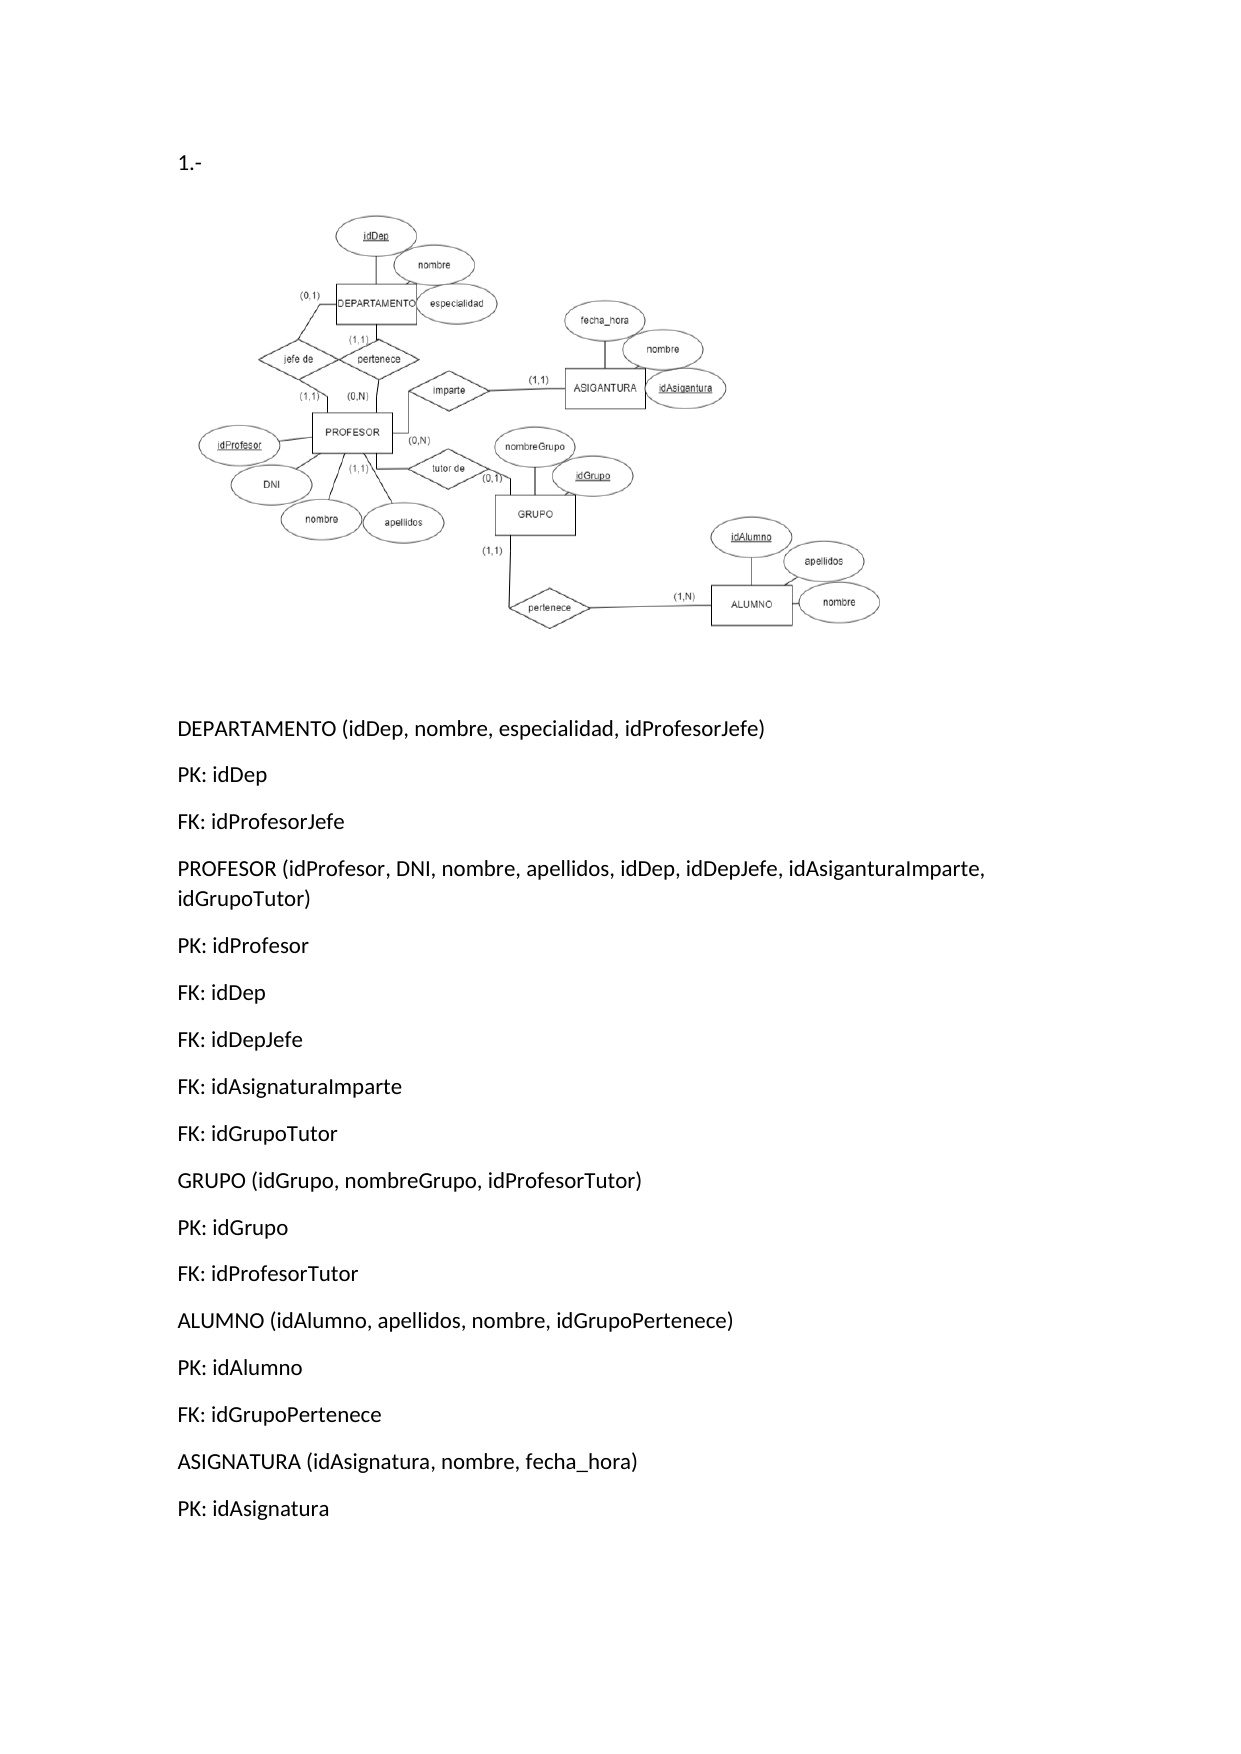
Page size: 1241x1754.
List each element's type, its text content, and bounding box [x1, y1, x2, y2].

text FK: idDep [177, 978, 1063, 1006]
text PK: idAlumno [177, 1353, 1063, 1381]
text FK: idDepJefe [177, 1025, 1063, 1053]
text FK: idProfesorTutor [177, 1259, 1063, 1287]
text DEPARTAMENTO (idDep, nombre, especialidad, idProfesorJefe) [177, 714, 1063, 742]
text PK: idGrupo [177, 1213, 1063, 1241]
text PK: idDep [177, 761, 1063, 788]
text PK: idProfesor [177, 931, 1063, 959]
text GRUPO (idGrupo, nombreGrupo, idProfesorTutor) [177, 1166, 1063, 1194]
text FK: idGrupoTutor [177, 1119, 1063, 1147]
picture [177, 194, 899, 648]
text FK: idGrupoPertenece [177, 1400, 1063, 1428]
text ASIGNATURA (idAsignatura, nombre, fecha_hora) [177, 1447, 1063, 1475]
text FK: idAsignaturaImparte [177, 1072, 1063, 1100]
text PK: idAsignatura [177, 1494, 1063, 1522]
text ALUMNO (idAlumno, apellidos, nombre, idGrupoPertenece) [177, 1306, 1063, 1334]
text FK: idProfesorJefe [177, 807, 1063, 835]
text 1.- [177, 148, 1063, 176]
text PROFESOR (idProfesor, DNI, nombre, apellidos, idDep, idDepJefe, idAsiganturaImparte, idGrupoTutor) [177, 854, 1063, 912]
